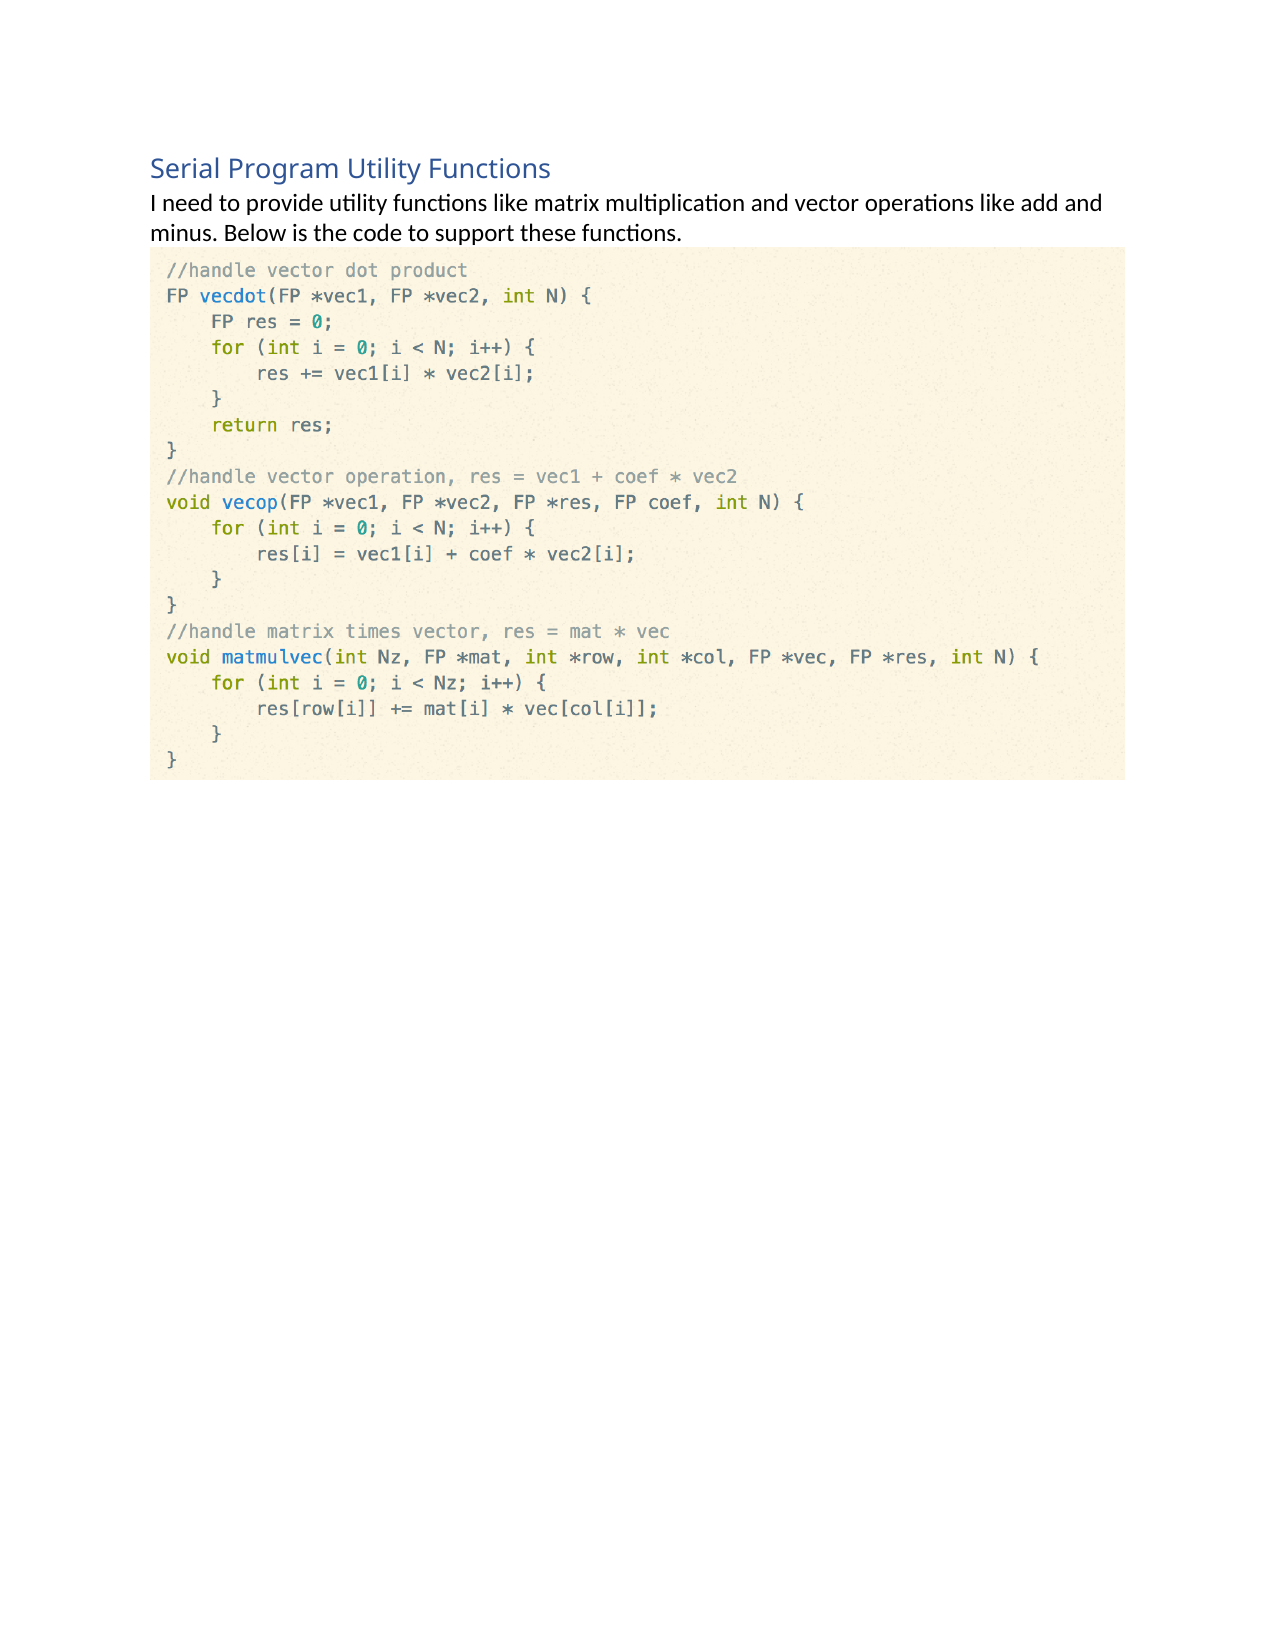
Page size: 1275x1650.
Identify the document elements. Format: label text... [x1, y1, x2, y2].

picture [150, 247, 1125, 780]
subtitle Serial Program Utility Functions [150, 150, 1125, 187]
text I need to provide utility functions like matrix multiplication and vector operations like add and minus. Below is the code to support these functions. [150, 187, 1125, 247]
